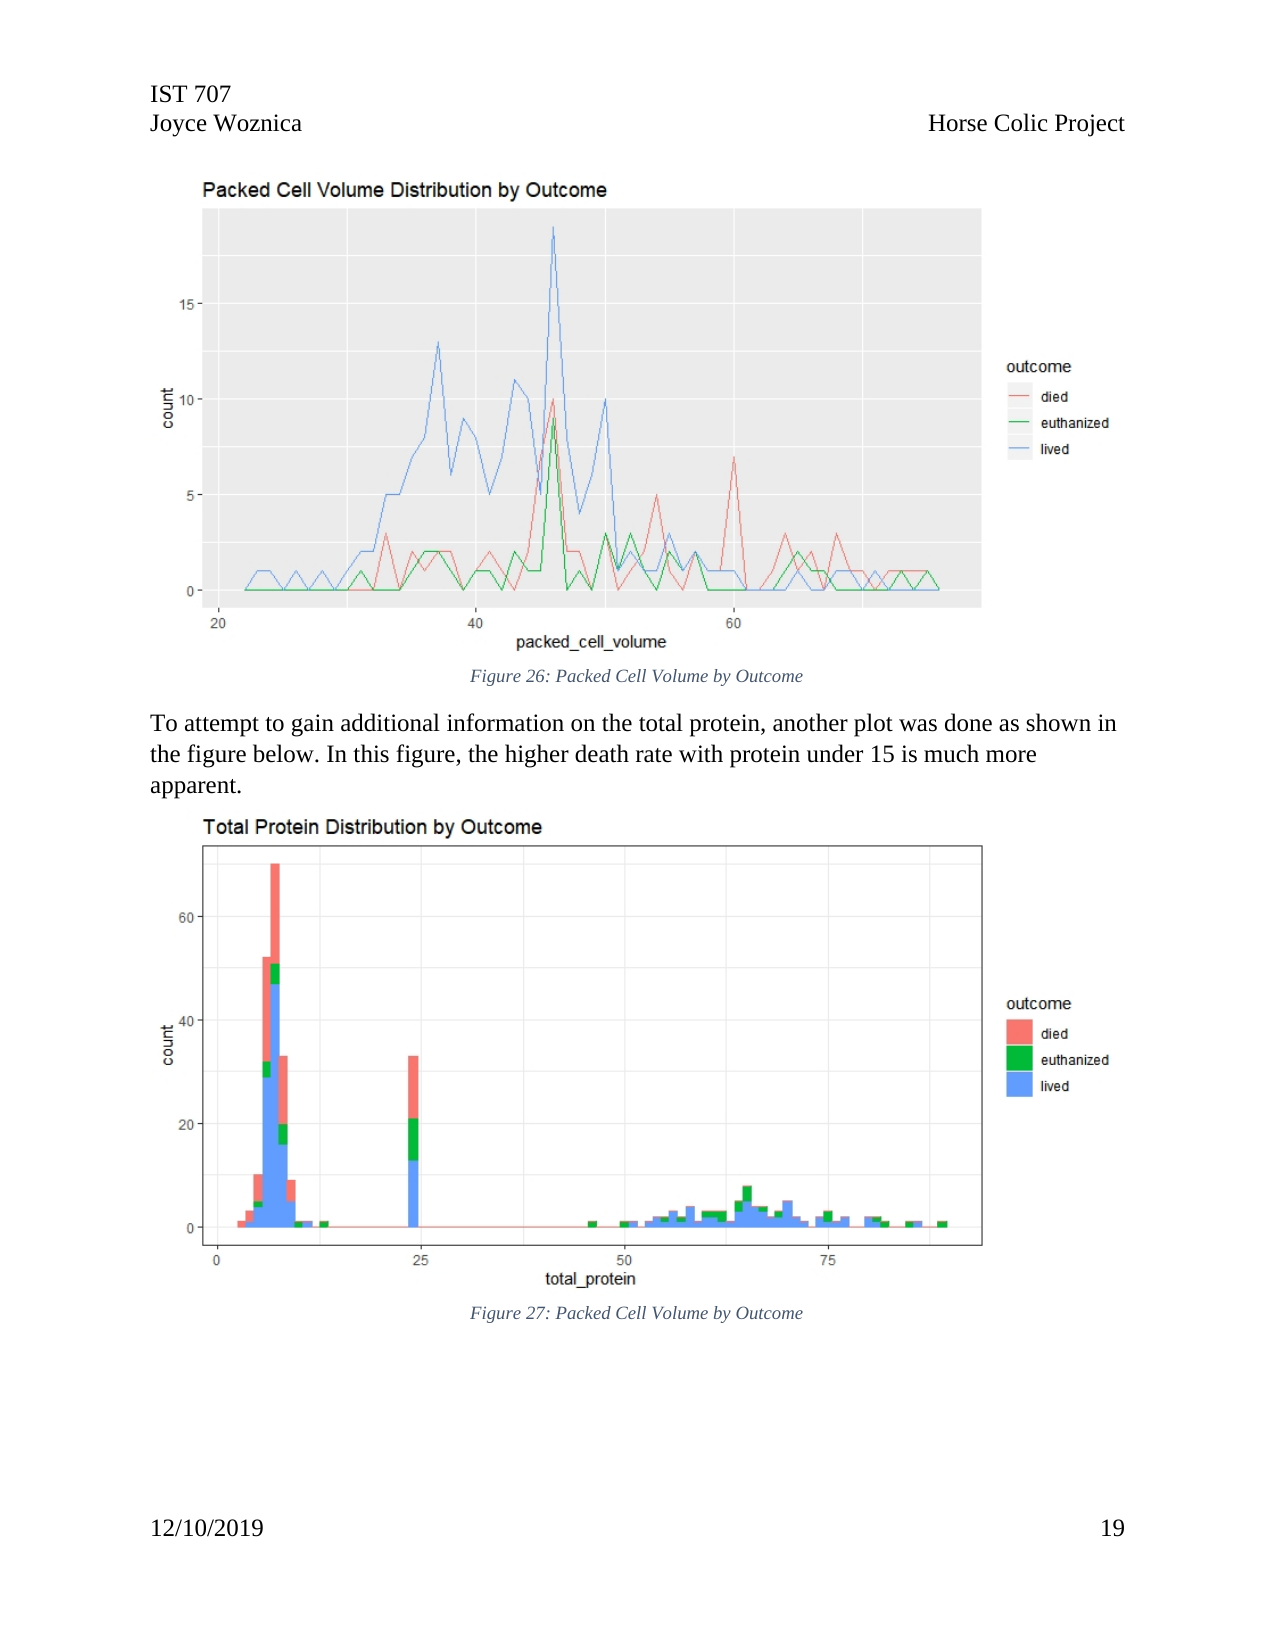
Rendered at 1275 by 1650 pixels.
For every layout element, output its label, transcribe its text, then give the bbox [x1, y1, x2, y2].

text To attempt to gain additional information on the total protein, another plot was done as shown in the figure below. In this figure, the higher death rate with protein under 15 is much more apparent. [150, 708, 1125, 798]
picture [150, 172, 1125, 659]
text Figure 26: Packed Cell Volume by Outcome [150, 665, 1125, 687]
text Figure 27: Packed Cell Volume by Outcome [150, 1302, 1125, 1323]
picture [150, 809, 1125, 1296]
